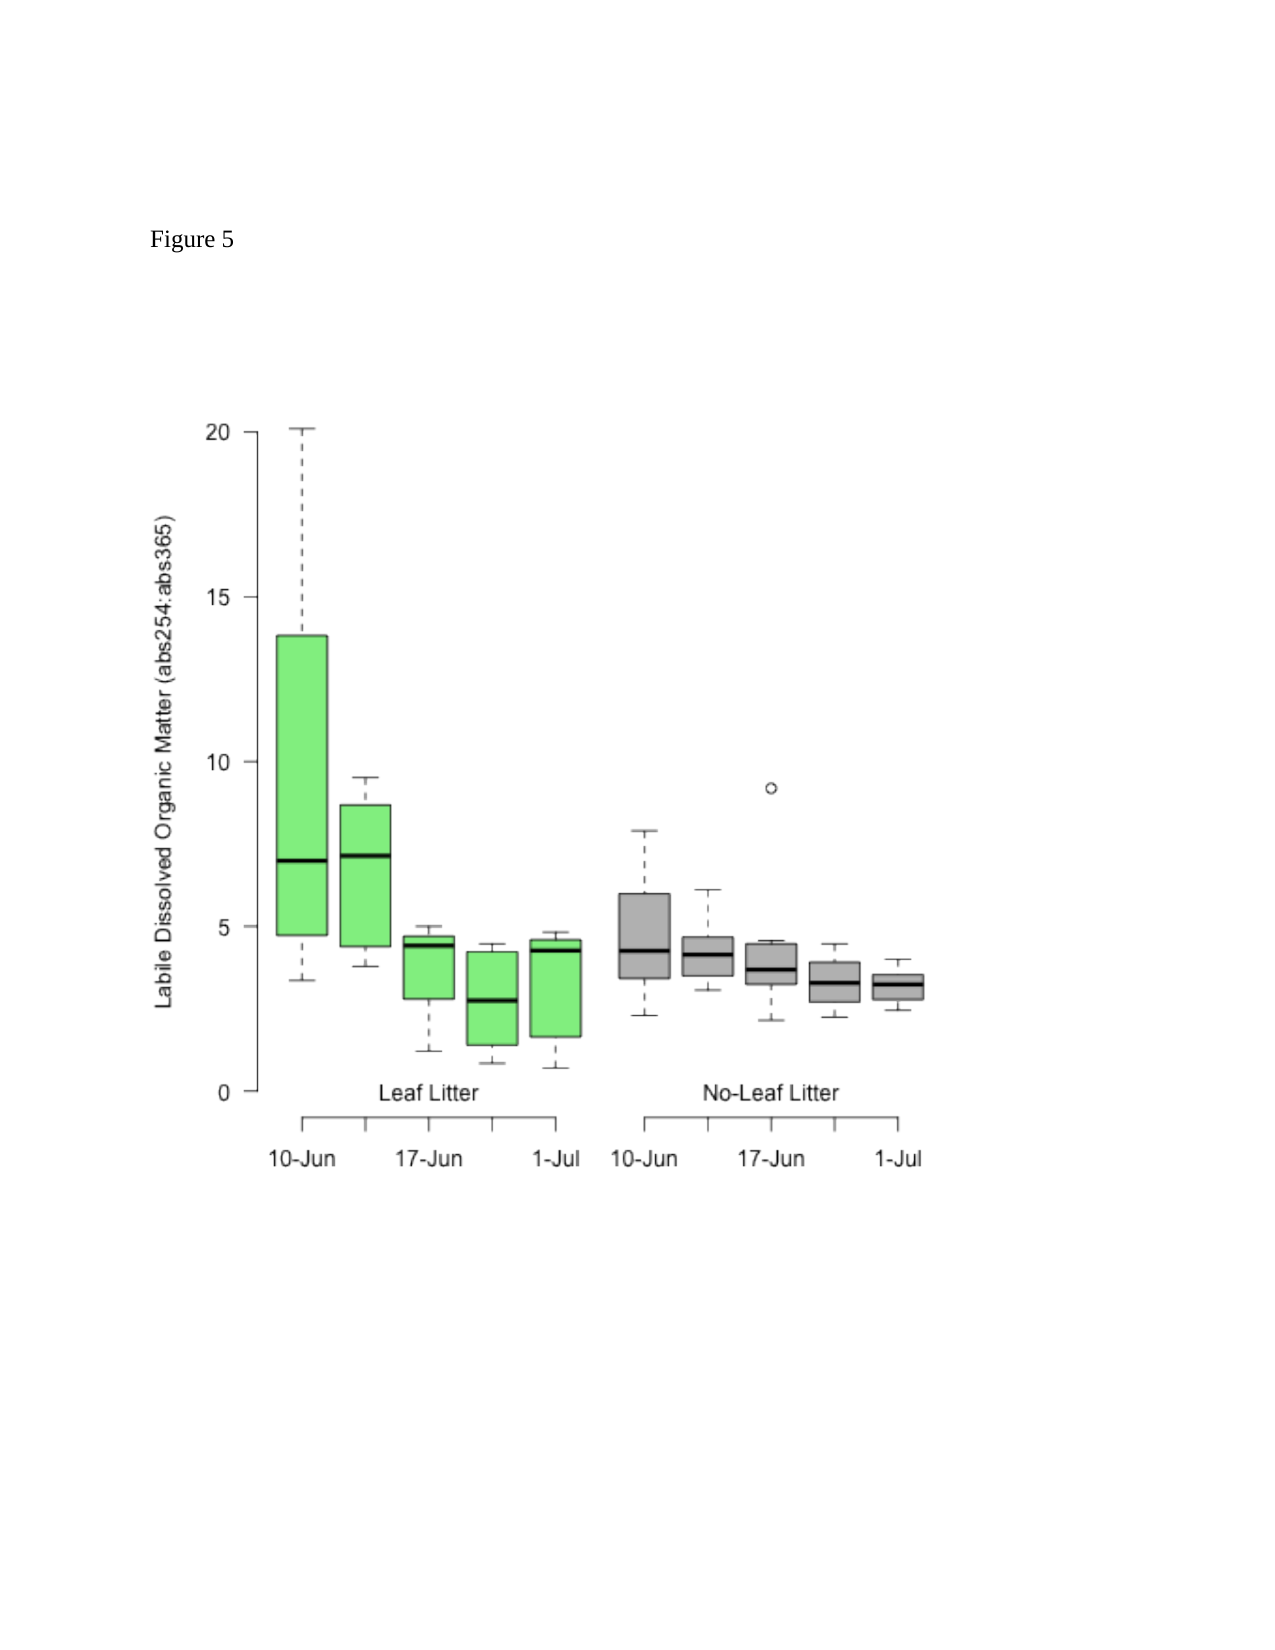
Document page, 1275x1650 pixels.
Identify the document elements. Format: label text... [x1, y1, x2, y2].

picture [150, 298, 1050, 1199]
text Figure 5 [150, 224, 1125, 253]
